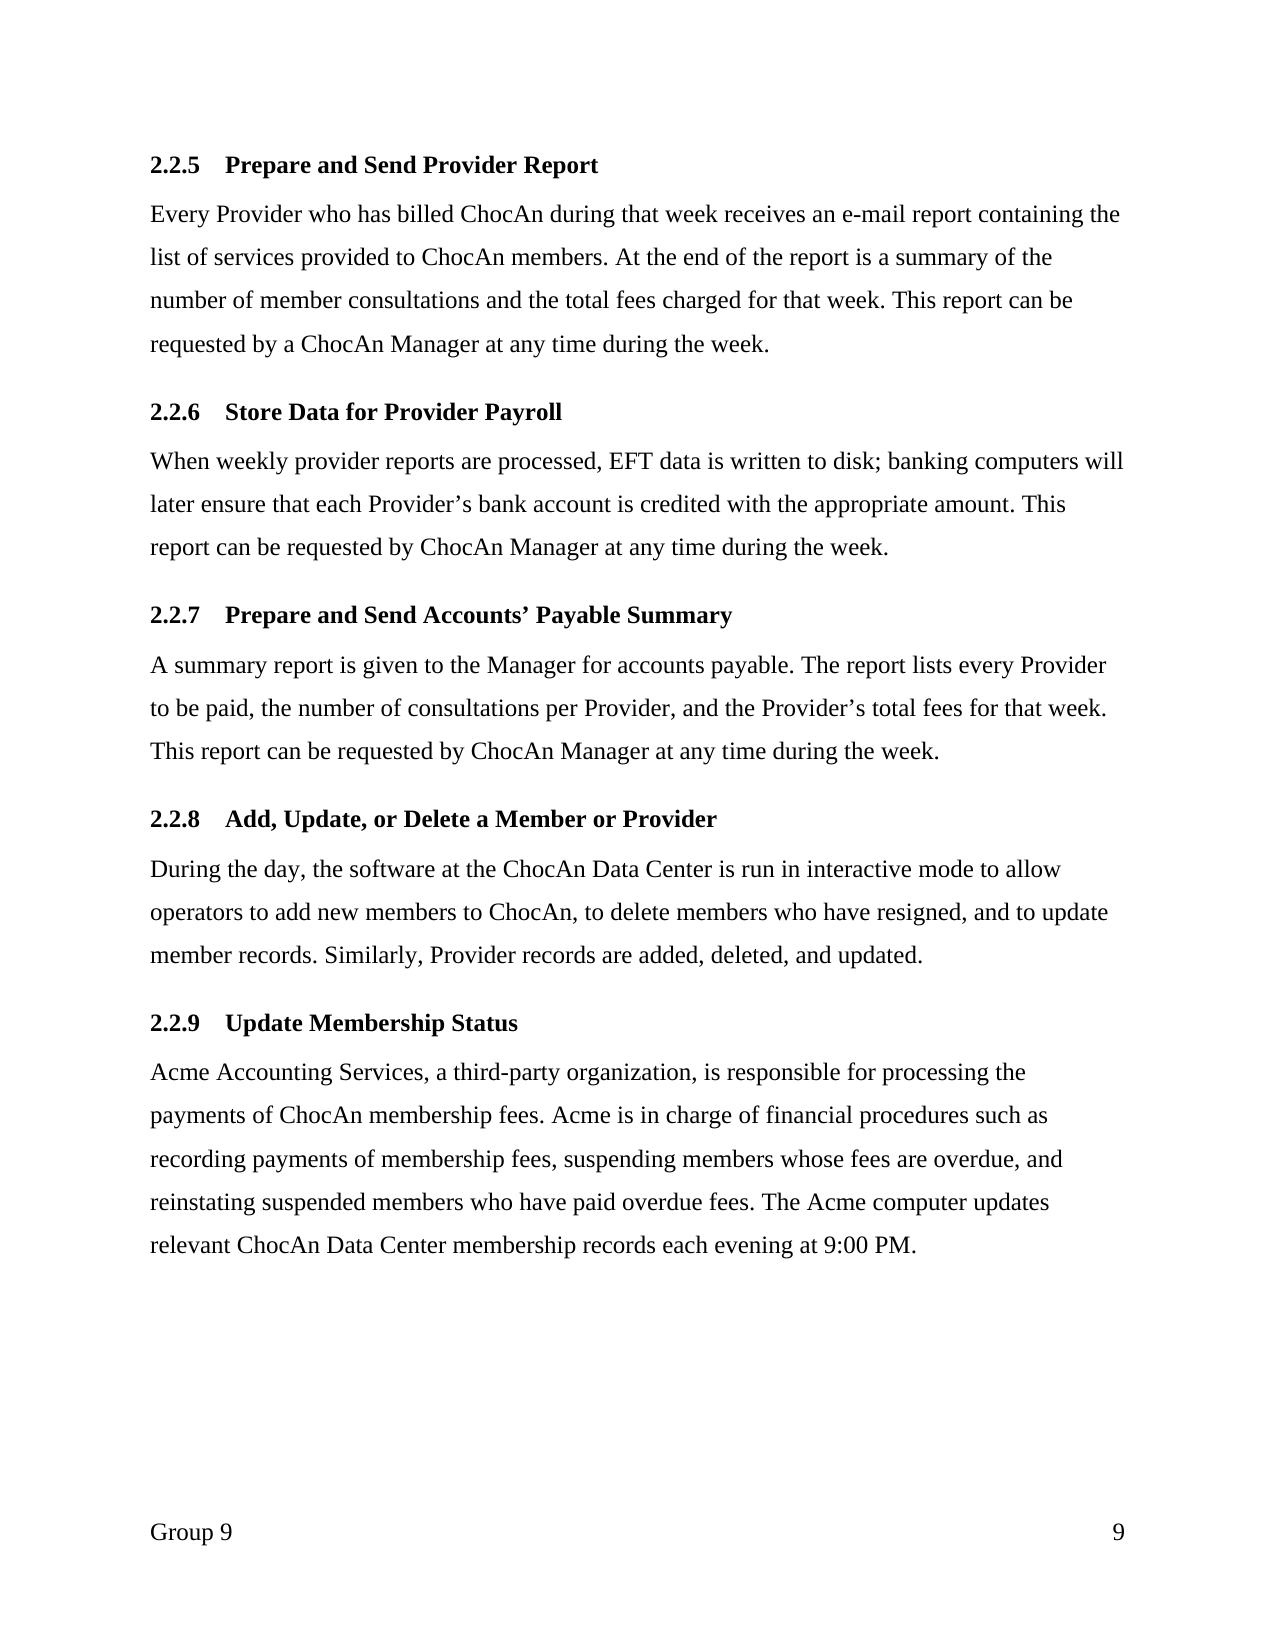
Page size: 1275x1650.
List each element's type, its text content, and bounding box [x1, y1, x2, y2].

text A summary report is given to the Manager for accounts payable. The report lists every Provider to be paid, the number of consultations per Provider, and the Provider’s total fees for that week. This report can be requested by ChocAn Manager at any time during the week. [150, 650, 1125, 765]
list Prepare and Send Provider Report [150, 150, 1125, 179]
list Update Membership Status [150, 1008, 1125, 1037]
list Prepare and Send Accounts’ Payable Summary [150, 601, 1125, 629]
text During the day, the software at the ChocAn Data Center is run in interactive mode to allow operators to add new members to ChocAn, to delete members who have resigned, and to update member records. Similarly, Provider records are added, deleted, and updated. [150, 854, 1125, 969]
text Acme Accounting Services, a third-party organization, is responsible for processing the payments of ChocAn membership fees. Acme is in charge of financial procedures such as recording payments of membership fees, suspending members whose fees are overdue, and reinstating suspended members who have paid overdue fees. The Acme computer updates relevant ChocAn Data Center membership records each evening at 9:00 PM. [150, 1057, 1125, 1259]
list Add, Update, or Delete a Member or Provider [150, 804, 1125, 833]
text When weekly provider reports are processed, EFT data is written to disk; banking computers will later ensure that each Provider’s bank account is credited with the appropriate amount. This report can be requested by ChocAn Manager at any time during the week. [150, 446, 1125, 561]
list Store Data for Provider Payroll [150, 397, 1125, 426]
text Every Provider who has billed ChocAn during that week receives an e-mail report containing the list of services provided to ChocAn members. At the end of the report is a summary of the number of member consultations and the total fees charged for that week. This report can be requested by a ChocAn Manager at any time during the week. [150, 199, 1125, 357]
